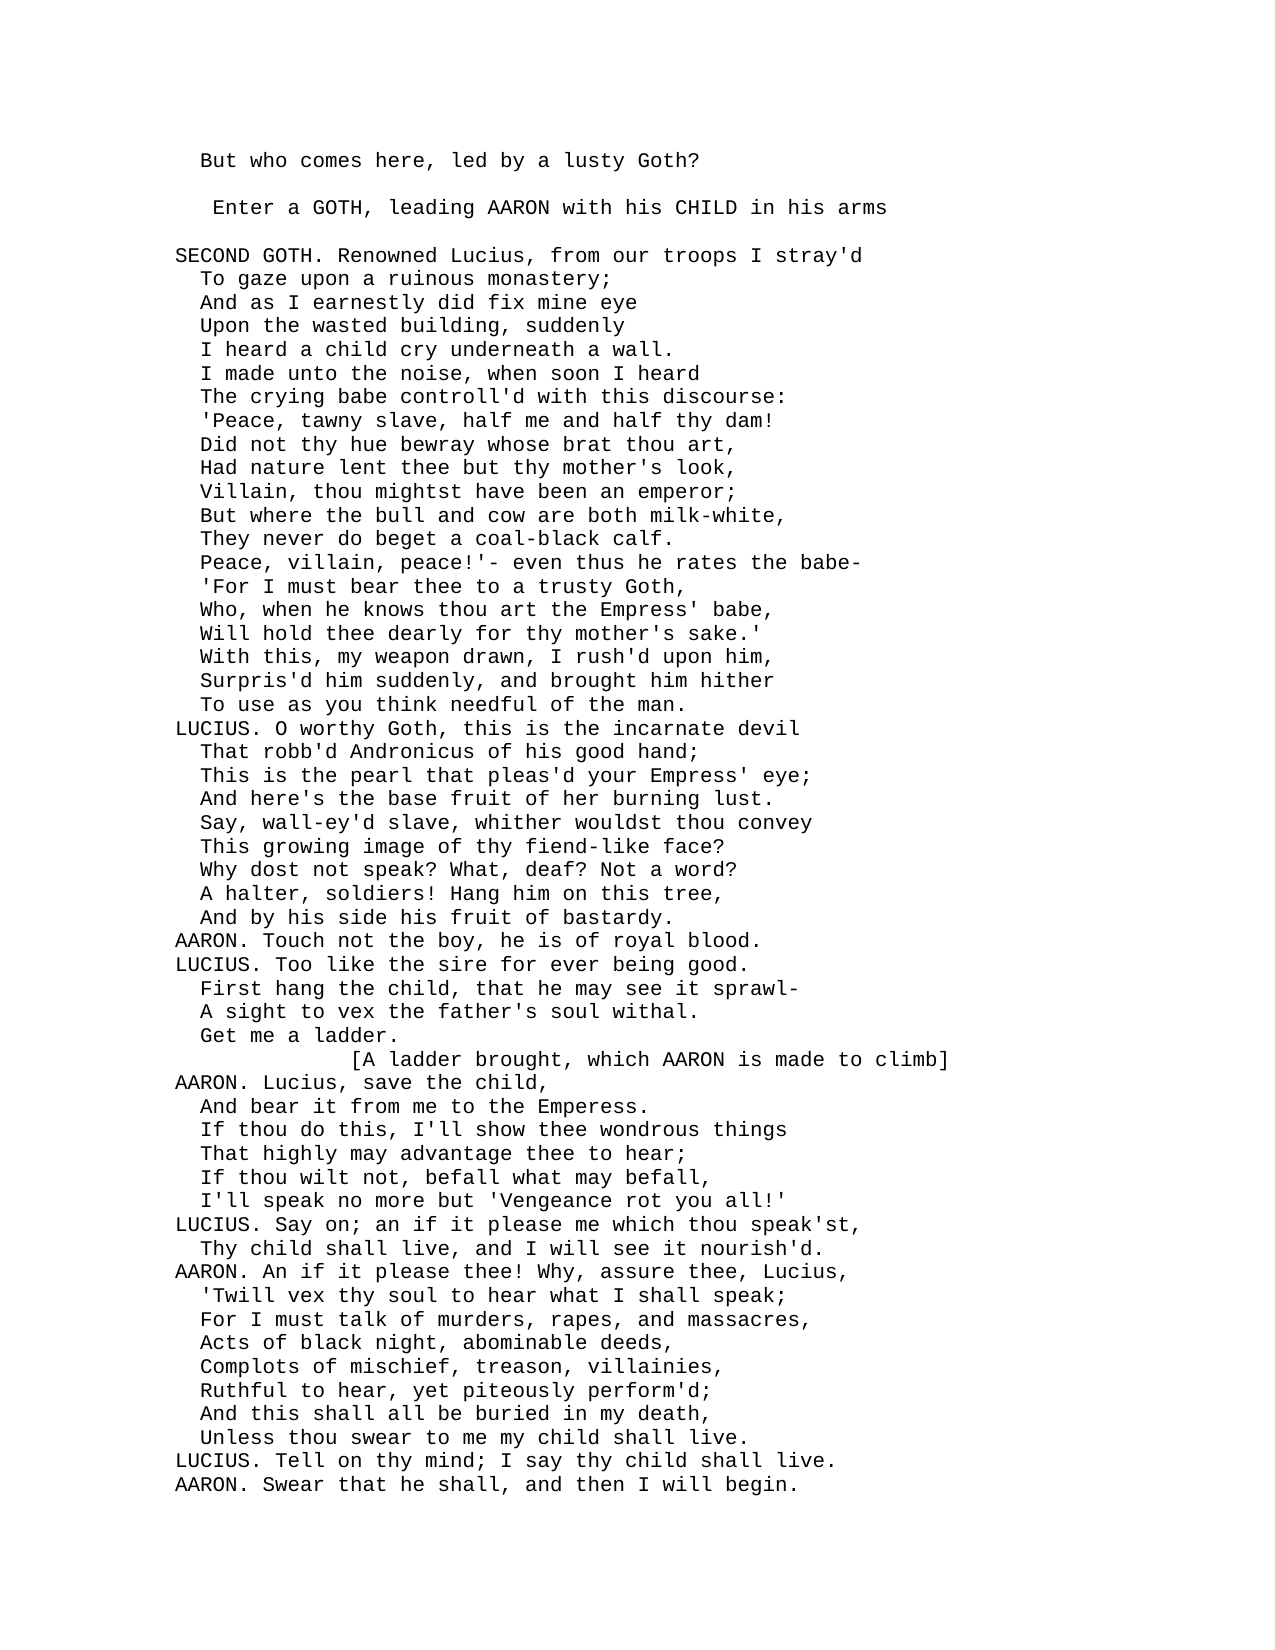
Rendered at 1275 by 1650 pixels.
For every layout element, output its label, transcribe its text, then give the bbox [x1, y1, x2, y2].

text AARON. An if it please thee! Why, assure thee, Lucius, [150, 1261, 1125, 1285]
text AARON. Lucius, save the child, [150, 1072, 1125, 1096]
text And bear it from me to the Emperess. [150, 1096, 1125, 1119]
text Acts of black night, abominable deeds, [150, 1332, 1125, 1356]
text Say, wall-ey'd slave, whither wouldst thou convey [150, 812, 1125, 836]
text This is the pearl that pleas'd your Empress' eye; [150, 765, 1125, 788]
text A halter, soldiers! Hang him on this tree, [150, 883, 1125, 907]
text For I must talk of murders, rapes, and massacres, [150, 1309, 1125, 1332]
text 'Twill vex thy soul to hear what I shall speak; [150, 1285, 1125, 1309]
text AARON. Swear that he shall, and then I will begin. [150, 1474, 1125, 1498]
text They never do beget a coal-black calf. [150, 528, 1125, 552]
text And as I earnestly did fix mine eye [150, 292, 1125, 316]
text LUCIUS. O worthy Goth, this is the incarnate devil [150, 717, 1125, 741]
text I heard a child cry underneath a wall. [150, 339, 1125, 363]
text Get me a ladder. [150, 1025, 1125, 1048]
text If thou wilt not, befall what may befall, [150, 1167, 1125, 1190]
text Enter a GOTH, leading AARON with his CHILD in his arms [150, 197, 1125, 221]
text Villain, thou mightst have been an emperor; [150, 481, 1125, 505]
text That robb'd Andronicus of his good hand; [150, 741, 1125, 765]
text 'Peace, tawny slave, half me and half thy dam! [150, 410, 1125, 434]
text That highly may advantage thee to hear; [150, 1143, 1125, 1167]
text And here's the base fruit of her burning lust. [150, 788, 1125, 812]
text Why dost not speak? What, deaf? Not a word? [150, 859, 1125, 883]
text I made unto the noise, when soon I heard [150, 363, 1125, 386]
text If thou do this, I'll show thee wondrous things [150, 1119, 1125, 1143]
text I'll speak no more but 'Vengeance rot you all!' [150, 1190, 1125, 1214]
text Did not thy hue bewray whose brat thou art, [150, 434, 1125, 457]
text This growing image of thy fiend-like face? [150, 836, 1125, 859]
text [A ladder brought, which AARON is made to climb] [150, 1048, 1125, 1072]
text Thy child shall live, and I will see it nourish'd. [150, 1238, 1125, 1261]
text Upon the wasted building, suddenly [150, 316, 1125, 339]
text LUCIUS. Tell on thy mind; I say thy child shall live. [150, 1451, 1125, 1474]
text And by his side his fruit of bastardy. [150, 907, 1125, 930]
text But where the bull and cow are both milk-white, [150, 505, 1125, 528]
text Who, when he knows thou art the Empress' babe, [150, 599, 1125, 623]
text 'For I must bear thee to a trusty Goth, [150, 576, 1125, 599]
text Ruthful to hear, yet piteously perform'd; [150, 1379, 1125, 1403]
text AARON. Touch not the boy, he is of royal blood. [150, 930, 1125, 954]
text LUCIUS. Say on; an if it please me which thou speak'st, [150, 1214, 1125, 1238]
text To gaze upon a ruinous monastery; [150, 268, 1125, 292]
text SECOND GOTH. Renowned Lucius, from our troops I stray'd [150, 244, 1125, 268]
text First hang the child, that he may see it sprawl- [150, 978, 1125, 1001]
text LUCIUS. Too like the sire for ever being good. [150, 954, 1125, 978]
text Unless thou swear to me my child shall live. [150, 1427, 1125, 1451]
text With this, my weapon drawn, I rush'd upon him, [150, 647, 1125, 670]
text Will hold thee dearly for thy mother's sake.' [150, 623, 1125, 647]
text To use as you think needful of the man. [150, 694, 1125, 717]
text Peace, villain, peace!'- even thus he rates the babe- [150, 552, 1125, 576]
text The crying babe controll'd with this discourse: [150, 386, 1125, 410]
text A sight to vex the father's soul withal. [150, 1001, 1125, 1025]
text Had nature lent thee but thy mother's look, [150, 457, 1125, 481]
text Complots of mischief, treason, villainies, [150, 1356, 1125, 1379]
text And this shall all be buried in my death, [150, 1403, 1125, 1427]
text But who comes here, led by a lusty Goth? [150, 150, 1125, 174]
text Surpris'd him suddenly, and brought him hither [150, 670, 1125, 694]
